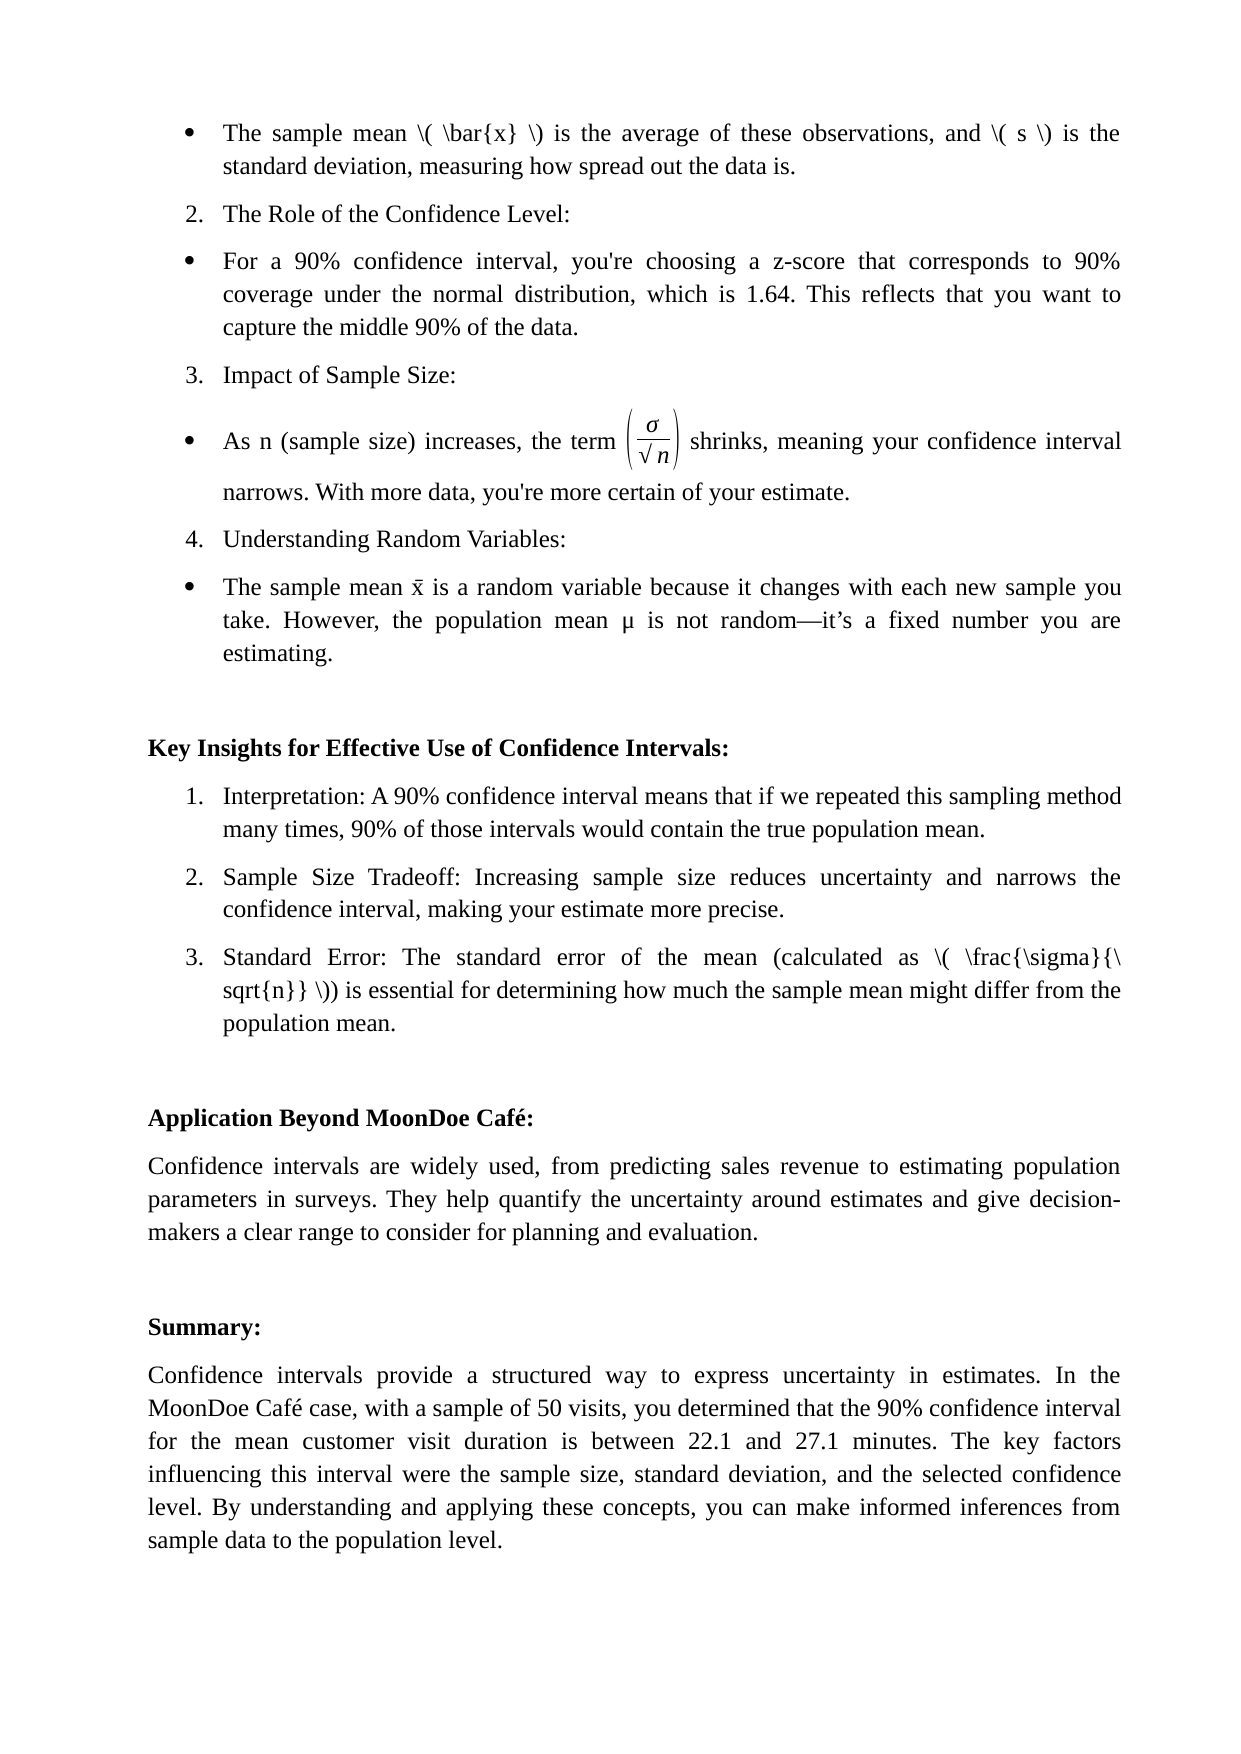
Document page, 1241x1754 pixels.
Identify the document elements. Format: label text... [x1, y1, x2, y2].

list Impact of Sample Size: [185, 360, 1122, 389]
text Summary: [148, 1312, 1122, 1341]
text Application Beyond MoonDoe Café: [148, 1103, 1122, 1132]
list As n (sample size) increases, the term shrinks, meaning your confidence interval narrows. With more data, you're more certain of your estimate. [185, 408, 1122, 506]
list Interpretation: A 90% confidence interval means that if we repeated this sampling method many times, 90% of those intervals would contain the true population mean. [185, 781, 1122, 843]
text Key Insights for Effective Use of Confidence Intervals: [148, 733, 1122, 762]
list The Role of the Confidence Level: [185, 199, 1122, 227]
text Confidence intervals are widely used, from predicting sales revenue to estimating population parameters in surveys. They help quantify the uncertainty around estimates and give decision-makers a clear range to consider for planning and evaluation. [148, 1151, 1122, 1246]
list For a 90% confidence interval, you're choosing a z-score that corresponds to 90% coverage under the normal distribution, which is 1.64. This reflects that you want to capture the middle 90% of the data. [185, 246, 1122, 341]
list The sample mean \( \bar{x} \) is the average of these observations, and \( s \) is the standard deviation, measuring how spread out the data is. [185, 118, 1122, 180]
list Sample Size Tradeoff: Increasing sample size reduces uncertainty and narrows the confidence interval, making your estimate more precise. [185, 862, 1122, 923]
list Understanding Random Variables: [185, 524, 1122, 553]
list The sample mean x̄ is a random variable because it changes with each new sample you take. However, the population mean μ is not random—it’s a fixed number you are estimating. [185, 572, 1122, 667]
text Confidence intervals provide a structured way to express uncertainty in estimates. In the MoonDoe Café case, with a sample of 50 visits, you determined that the 90% confidence interval for the mean customer visit duration is between 22.1 and 27.1 minutes. The key factors influencing this interval were the sample size, standard deviation, and the selected confidence level. By understanding and applying these concepts, you can make informed inferences from sample data to the population level. [148, 1360, 1122, 1554]
list Standard Error: The standard error of the mean (calculated as \( \frac{\sigma}{\sqrt{n}} \)) is essential for determining how much the sample mean might differ from the population mean. [185, 942, 1122, 1037]
